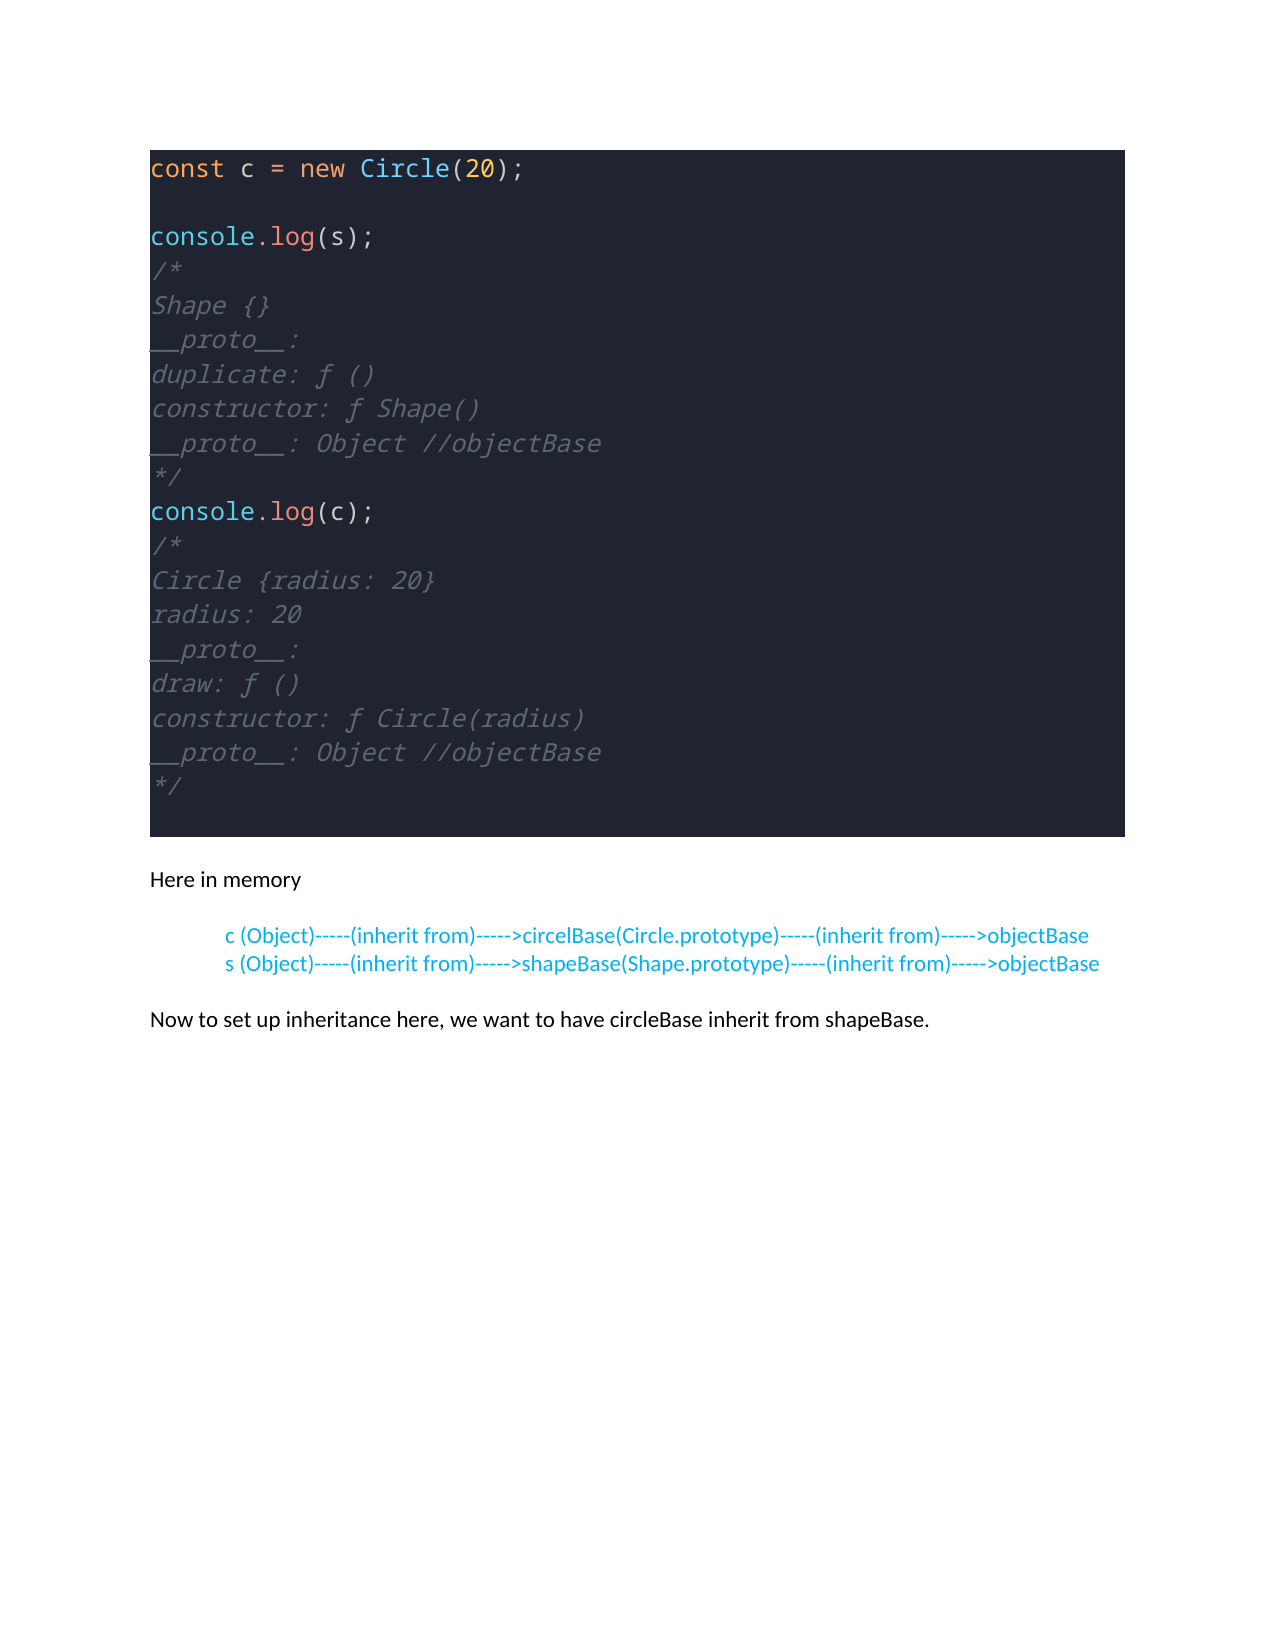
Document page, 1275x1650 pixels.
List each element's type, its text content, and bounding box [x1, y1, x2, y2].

text radius: 20 [150, 597, 1125, 631]
text console.log(s); [150, 219, 1125, 253]
text c (Object)-----(inherit from)----->circelBase(Circle.prototype)-----(inherit from)----->objectBase [150, 922, 1125, 949]
text __proto__: Object //objectBase [150, 734, 1125, 769]
text s (Object)-----(inherit from)----->shapeBase(Shape.prototype)-----(inherit from)----->objectBase [150, 949, 1125, 978]
text */ [150, 769, 1125, 803]
text duplicate: ƒ () [150, 356, 1125, 391]
text Now to set up inheritance here, we want to have circleBase inherit from shapeBase. [150, 1006, 1125, 1034]
text */ [150, 459, 1125, 494]
text constructor: ƒ Shape() [150, 391, 1125, 425]
text Shape {} [150, 287, 1125, 322]
text Here in memory [150, 866, 1125, 893]
text Circle {radius: 20} [150, 562, 1125, 597]
text draw: ƒ () [150, 666, 1125, 700]
text constructor: ƒ Circle(radius) [150, 700, 1125, 734]
text console.log(c); [150, 494, 1125, 528]
text __proto__: [150, 322, 1125, 356]
text /* [150, 253, 1125, 287]
text __proto__: [150, 631, 1125, 666]
text const c = new Circle(20); [150, 150, 1125, 184]
text __proto__: Object //objectBase [150, 425, 1125, 459]
text /* [150, 528, 1125, 562]
